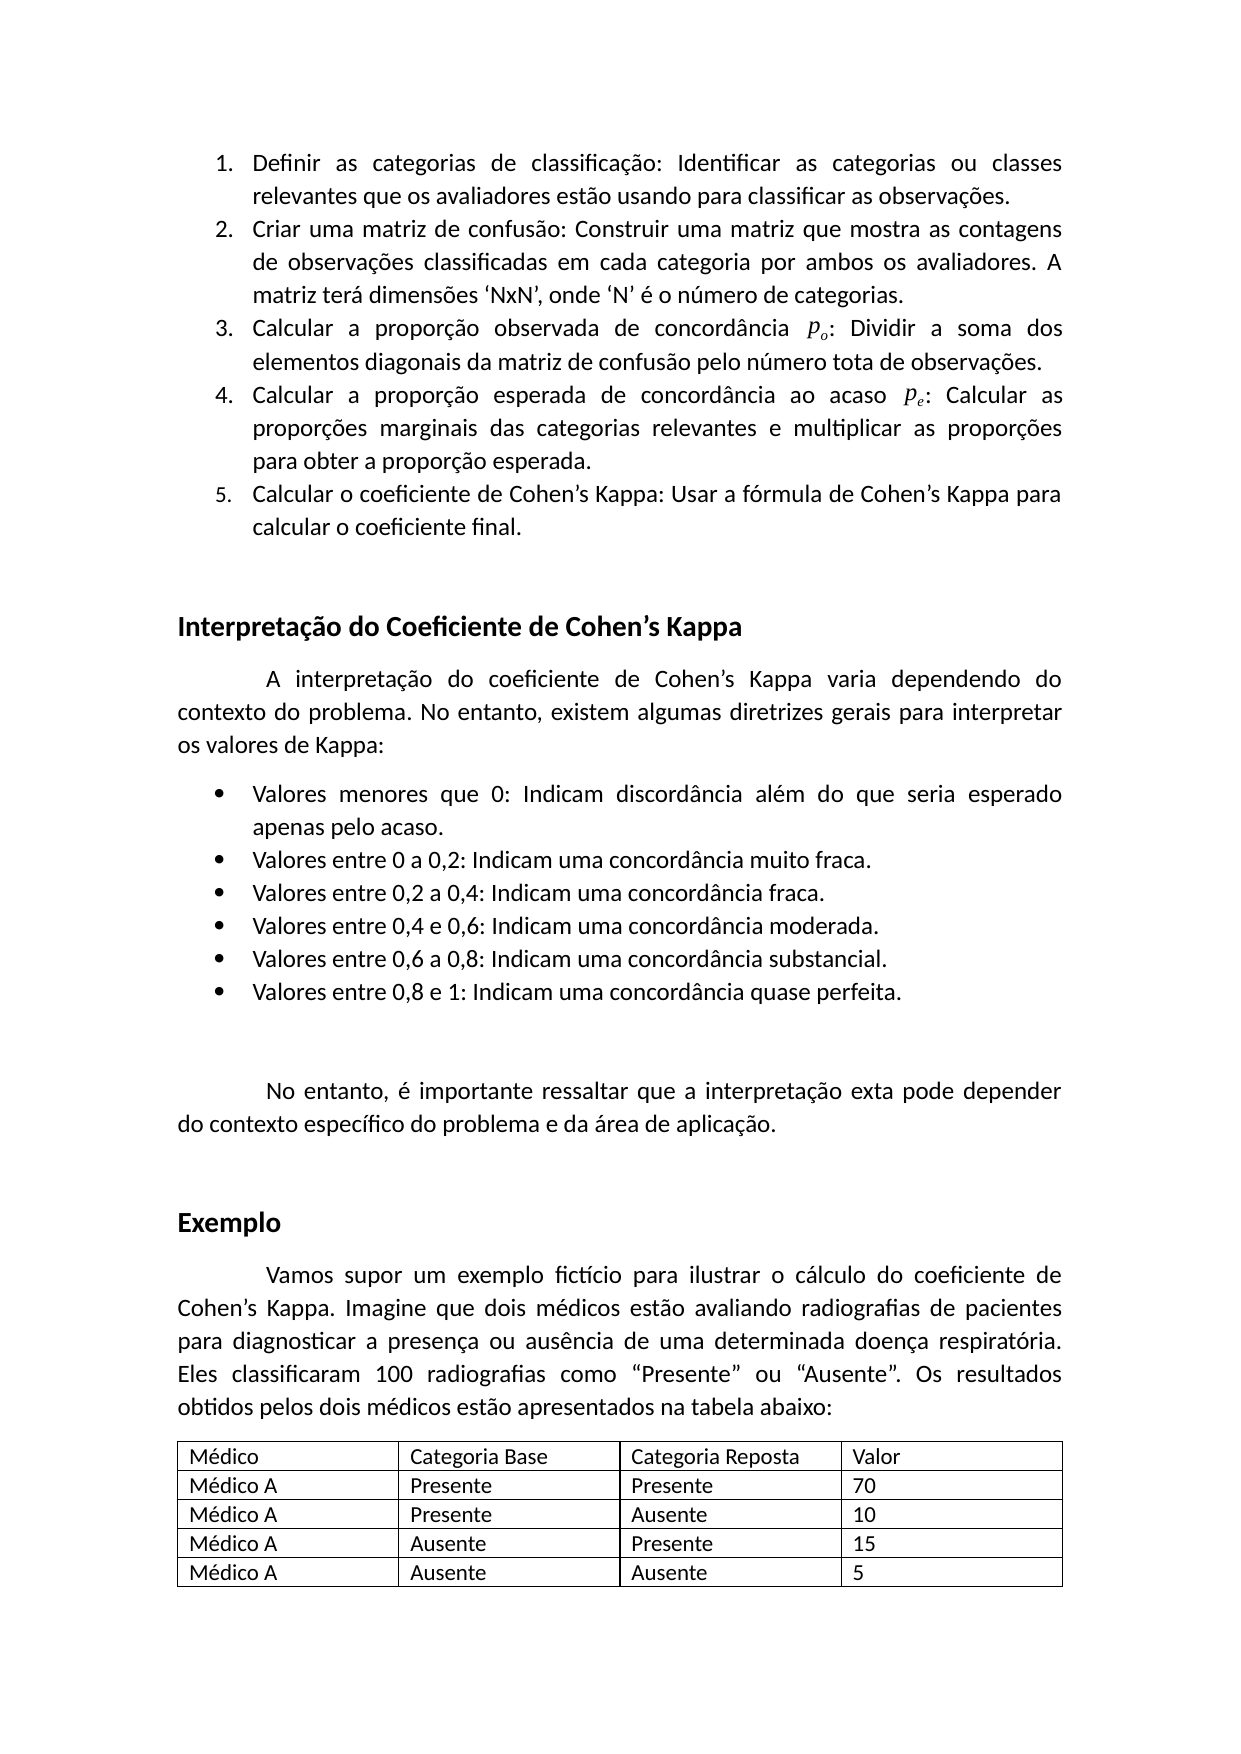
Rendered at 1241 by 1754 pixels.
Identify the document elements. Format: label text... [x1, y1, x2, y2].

table_cell Presente [399, 1471, 619, 1499]
list Criar uma matriz de confusão: Construir uma matriz que mostra as contagens de observações classificadas em cada categoria por ambos os avaliadores. A matriz terá dimensões ‘NxN’, onde ‘N’ é o número de categorias. [215, 213, 1063, 310]
list Calcular o coeficiente de Cohen’s Kappa: Usar a fórmula de Cohen’s Kappa para calcular o coeficiente final. [215, 478, 1063, 542]
table_header Categoria Base [399, 1442, 619, 1470]
text Vamos supor um exemplo fictício para ilustrar o cálculo do coeficiente de Cohen’s Kappa. Imagine que dois médicos estão avaliando radiografias de pacientes para diagnosticar a presença ou ausência de uma determinada doença respiratória. Eles classificaram 100 radiografias como “Presente” ou “Ausente”. Os resultados obtidos pelos dois médicos estão apresentados na tabela abaixo: [177, 1259, 1063, 1422]
list Valores entre 0,8 e 1: Indicam uma concordância quase perfeita. [215, 976, 1063, 1006]
table_header Valor [842, 1442, 1062, 1470]
table_cell Médico A [178, 1558, 398, 1586]
table_cell 70 [842, 1471, 1062, 1499]
table_cell 10 [842, 1500, 1062, 1528]
table_cell Presente [621, 1471, 841, 1499]
table_cell Presente [399, 1500, 619, 1528]
text A interpretação do coeficiente de Cohen’s Kappa varia dependendo do contexto do problema. No entanto, existem algumas diretrizes gerais para interpretar os valores de Kappa: [177, 663, 1063, 759]
list Valores entre 0,4 e 0,6: Indicam uma concordância moderada. [215, 910, 1063, 941]
list Valores entre 0,6 a 0,8: Indicam uma concordância substancial. [215, 943, 1063, 973]
table_header Médico [178, 1442, 398, 1470]
list Valores entre 0,2 a 0,4: Indicam uma concordância fraca. [215, 877, 1063, 908]
table_cell 15 [842, 1529, 1062, 1557]
table_cell Médico A [178, 1529, 398, 1557]
table_cell Médico A [178, 1500, 398, 1528]
list Calcular a proporção esperada de concordância ao acaso : Calcular as proporções marginais das categorias relevantes e multiplicar as proporções para obter a proporção esperada. [215, 379, 1063, 476]
table_cell Ausente [621, 1500, 841, 1528]
list Valores entre 0 a 0,2: Indicam uma concordância muito fraca. [215, 844, 1063, 875]
table_cell Médico A [178, 1471, 398, 1499]
table_header Categoria Reposta [621, 1442, 841, 1470]
text Exemplo [177, 1204, 1063, 1240]
table_cell 5 [842, 1558, 1062, 1586]
list Valores menores que 0: Indicam discordância além do que seria esperado apenas pelo acaso. [215, 778, 1063, 842]
table_cell Presente [621, 1529, 841, 1557]
list Definir as categorias de classificação: Identificar as categorias ou classes relevantes que os avaliadores estão usando para classificar as observações. [215, 148, 1063, 211]
table_cell Ausente [621, 1558, 841, 1586]
table_cell Ausente [399, 1529, 619, 1557]
text No entanto, é importante ressaltar que a interpretação exta pode depender do contexto específico do problema e da área de aplicação. [177, 1075, 1063, 1138]
list Calcular a proporção observada de concordância : Dividir a soma dos elementos diagonais da matriz de confusão pelo número tota de observações. [215, 312, 1063, 376]
text Interpretação do Coeficiente de Cohen’s Kappa [177, 608, 1063, 643]
table_cell Ausente [399, 1558, 619, 1586]
